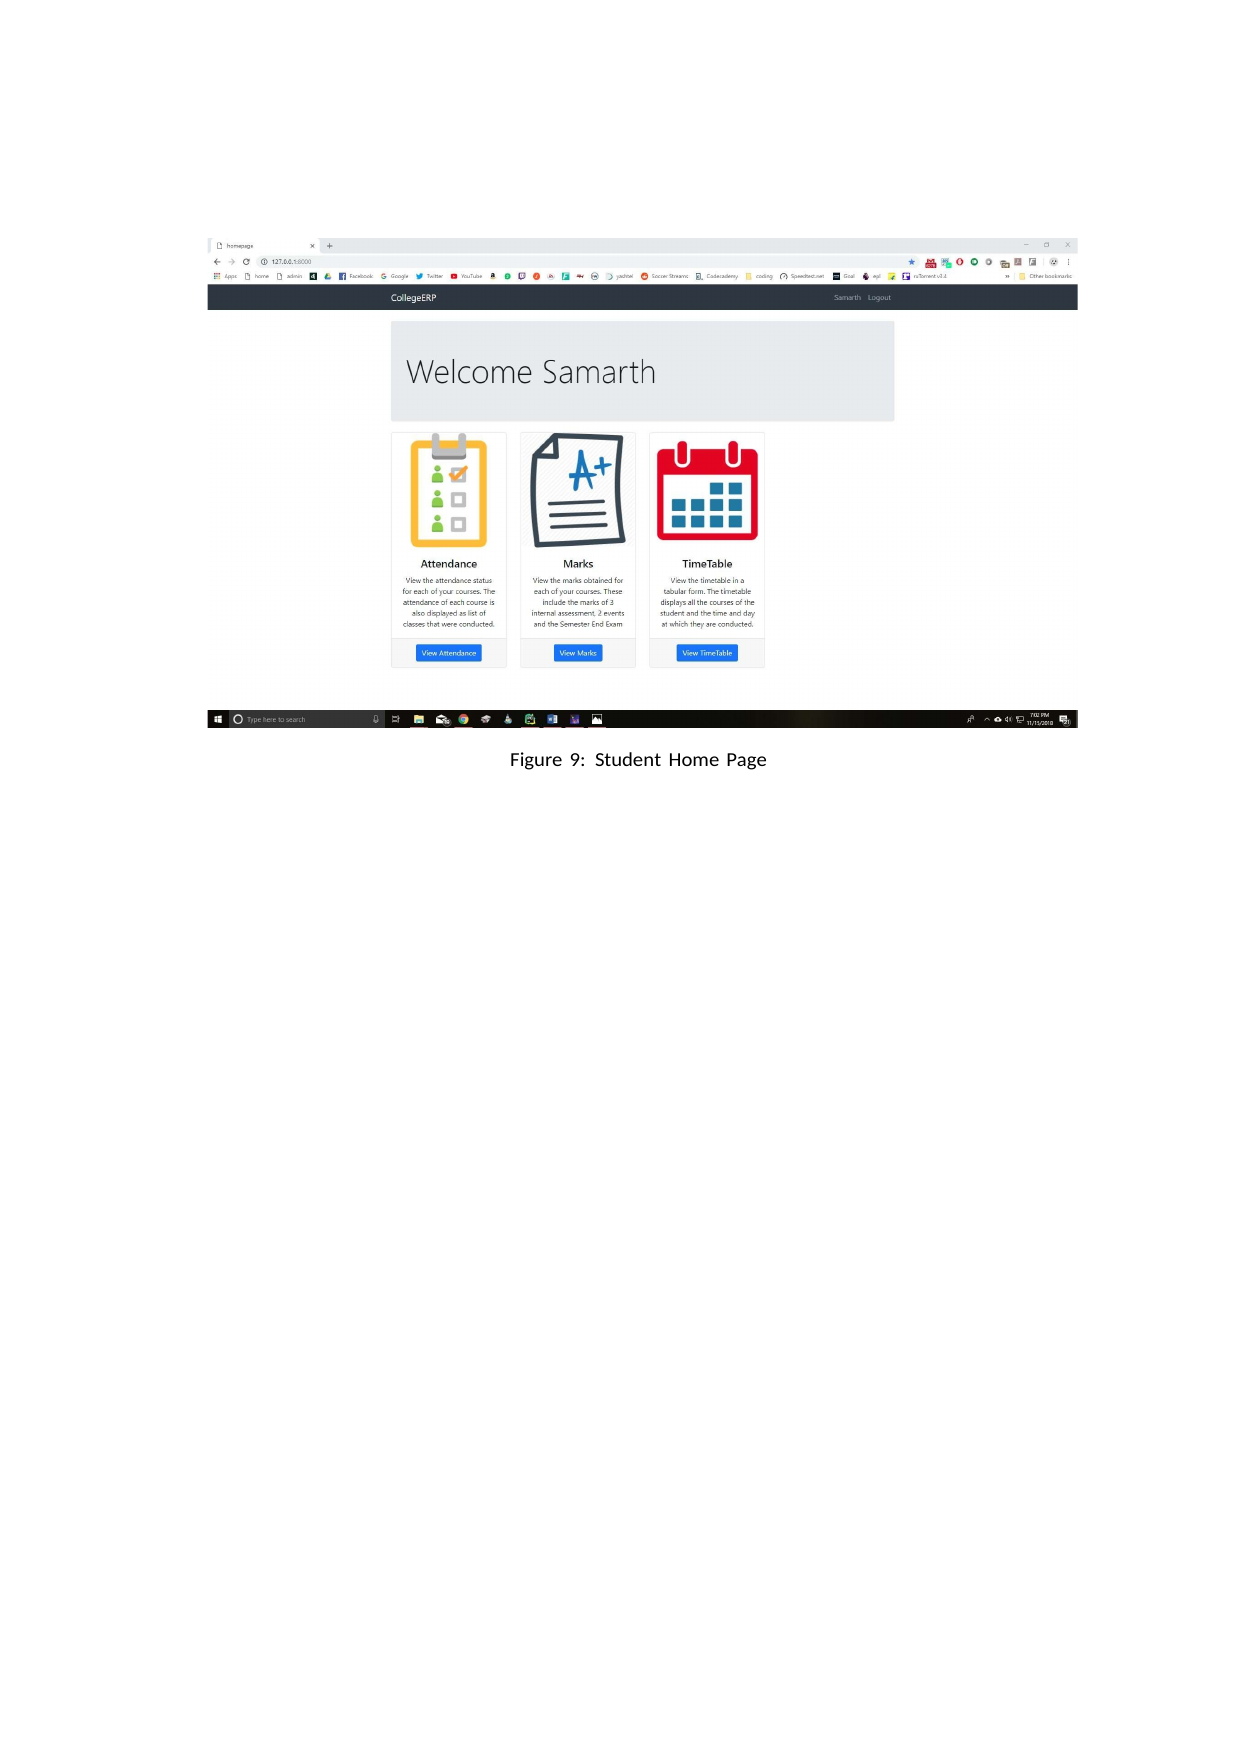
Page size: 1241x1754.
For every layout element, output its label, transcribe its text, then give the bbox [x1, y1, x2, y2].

picture [207, 238, 1078, 728]
text Figure 9: Student Home Page [184, 747, 1092, 771]
